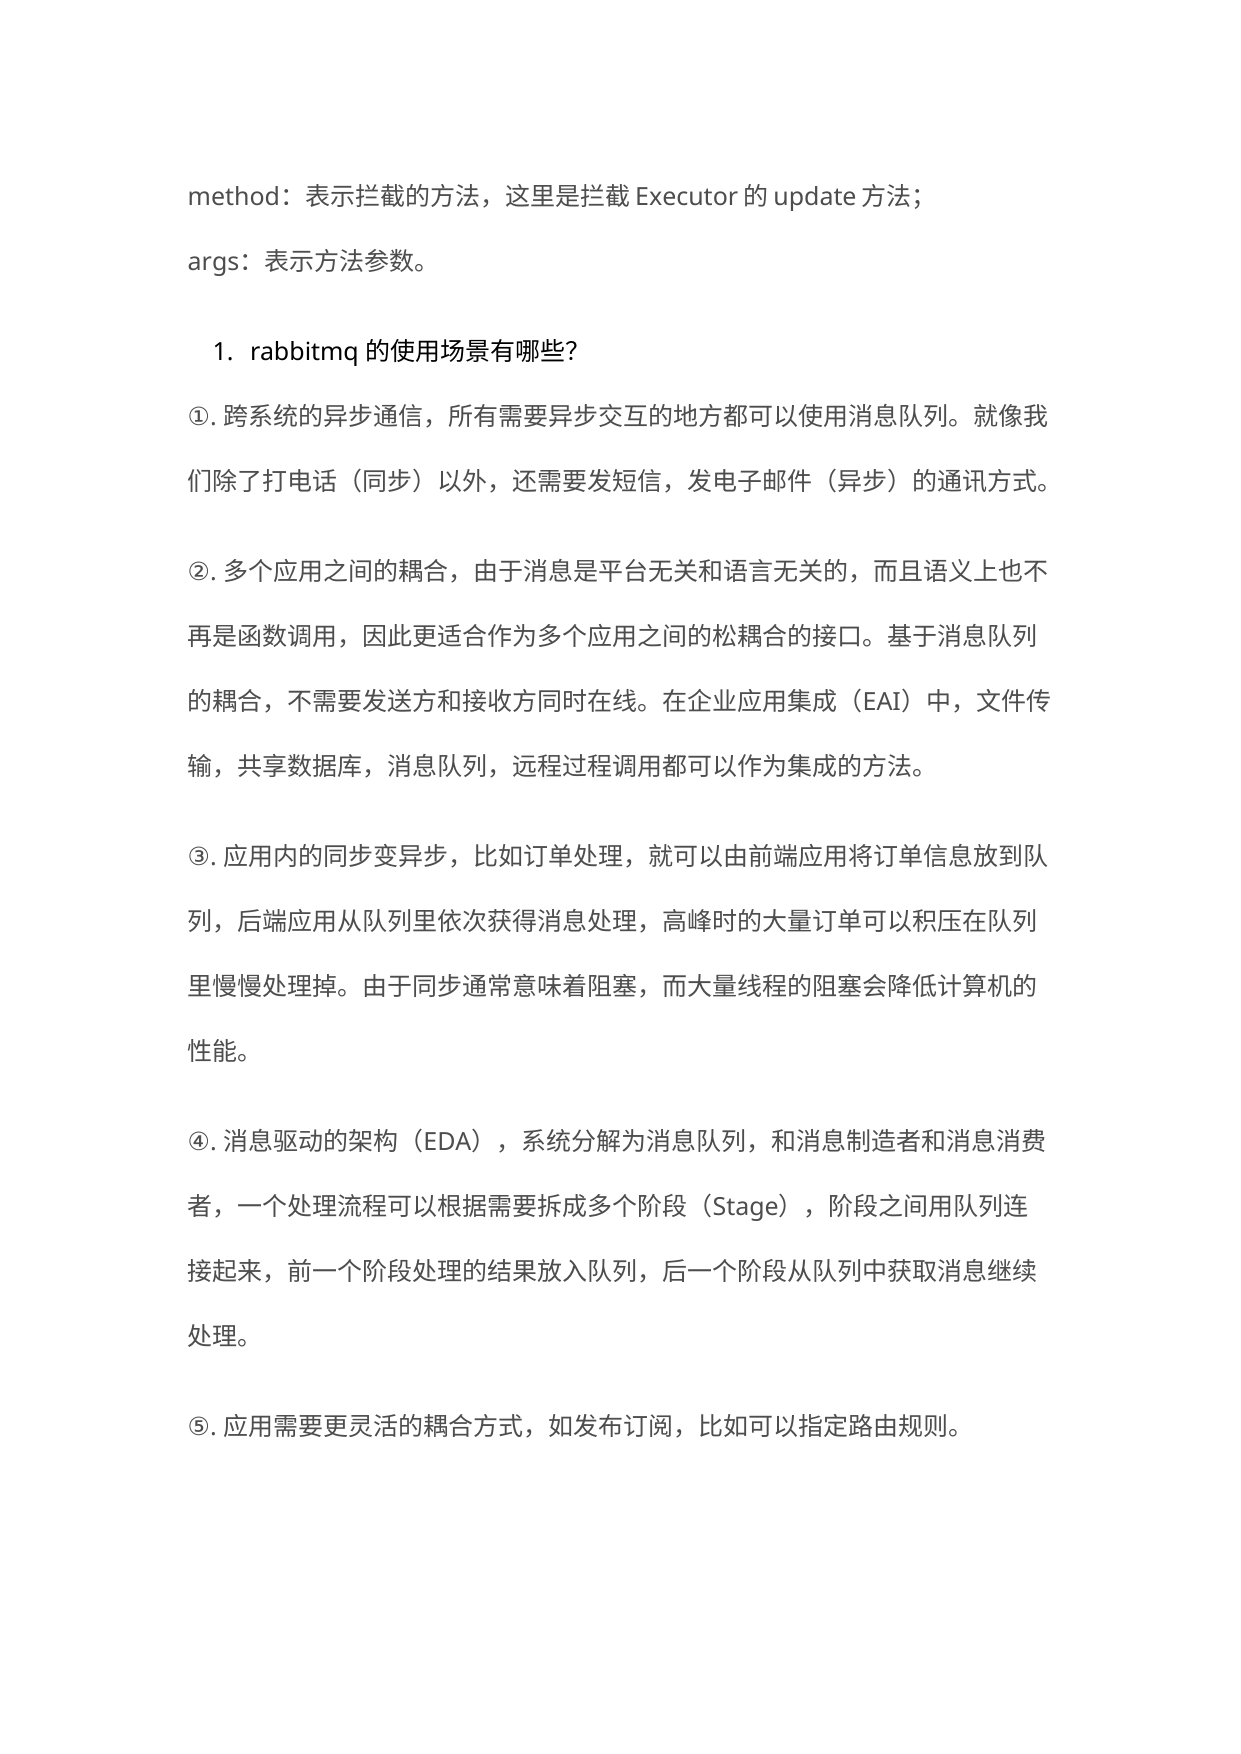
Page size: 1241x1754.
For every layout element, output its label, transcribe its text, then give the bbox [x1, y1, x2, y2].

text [187, 162, 1053, 292]
text ①. 跨系统的异步通信，所有需要异步交互的地方都可以使用消息队列。就像我们除了打电话（同步）以外，还需要发短信，发电子邮件（异步）的通讯方式。 [187, 382, 1053, 512]
list rabbitmq 的使用场景有哪些？ [212, 317, 1053, 382]
text ②. 多个应用之间的耦合，由于消息是平台无关和语言无关的，而且语义上也不再是函数调用，因此更适合作为多个应用之间的松耦合的接口。基于消息队列的耦合，不需要发送方和接收方同时在线。在企业应用集成（EAI）中，文件传输，共享数据库，消息队列，远程过程调用都可以作为集成的方法。 [187, 537, 1053, 797]
text ⑤. 应用需要更灵活的耦合方式，如发布订阅，比如可以指定路由规则。 [187, 1392, 1053, 1457]
text ④. 消息驱动的架构（EDA），系统分解为消息队列，和消息制造者和消息消费者，一个处理流程可以根据需要拆成多个阶段（Stage），阶段之间用队列连接起来，前一个阶段处理的结果放入队列，后一个阶段从队列中获取消息继续处理。 [187, 1107, 1053, 1367]
text ③. 应用内的同步变异步，比如订单处理，就可以由前端应用将订单信息放到队列，后端应用从队列里依次获得消息处理，高峰时的大量订单可以积压在队列里慢慢处理掉。由于同步通常意味着阻塞，而大量线程的阻塞会降低计算机的性能。 [187, 822, 1053, 1082]
